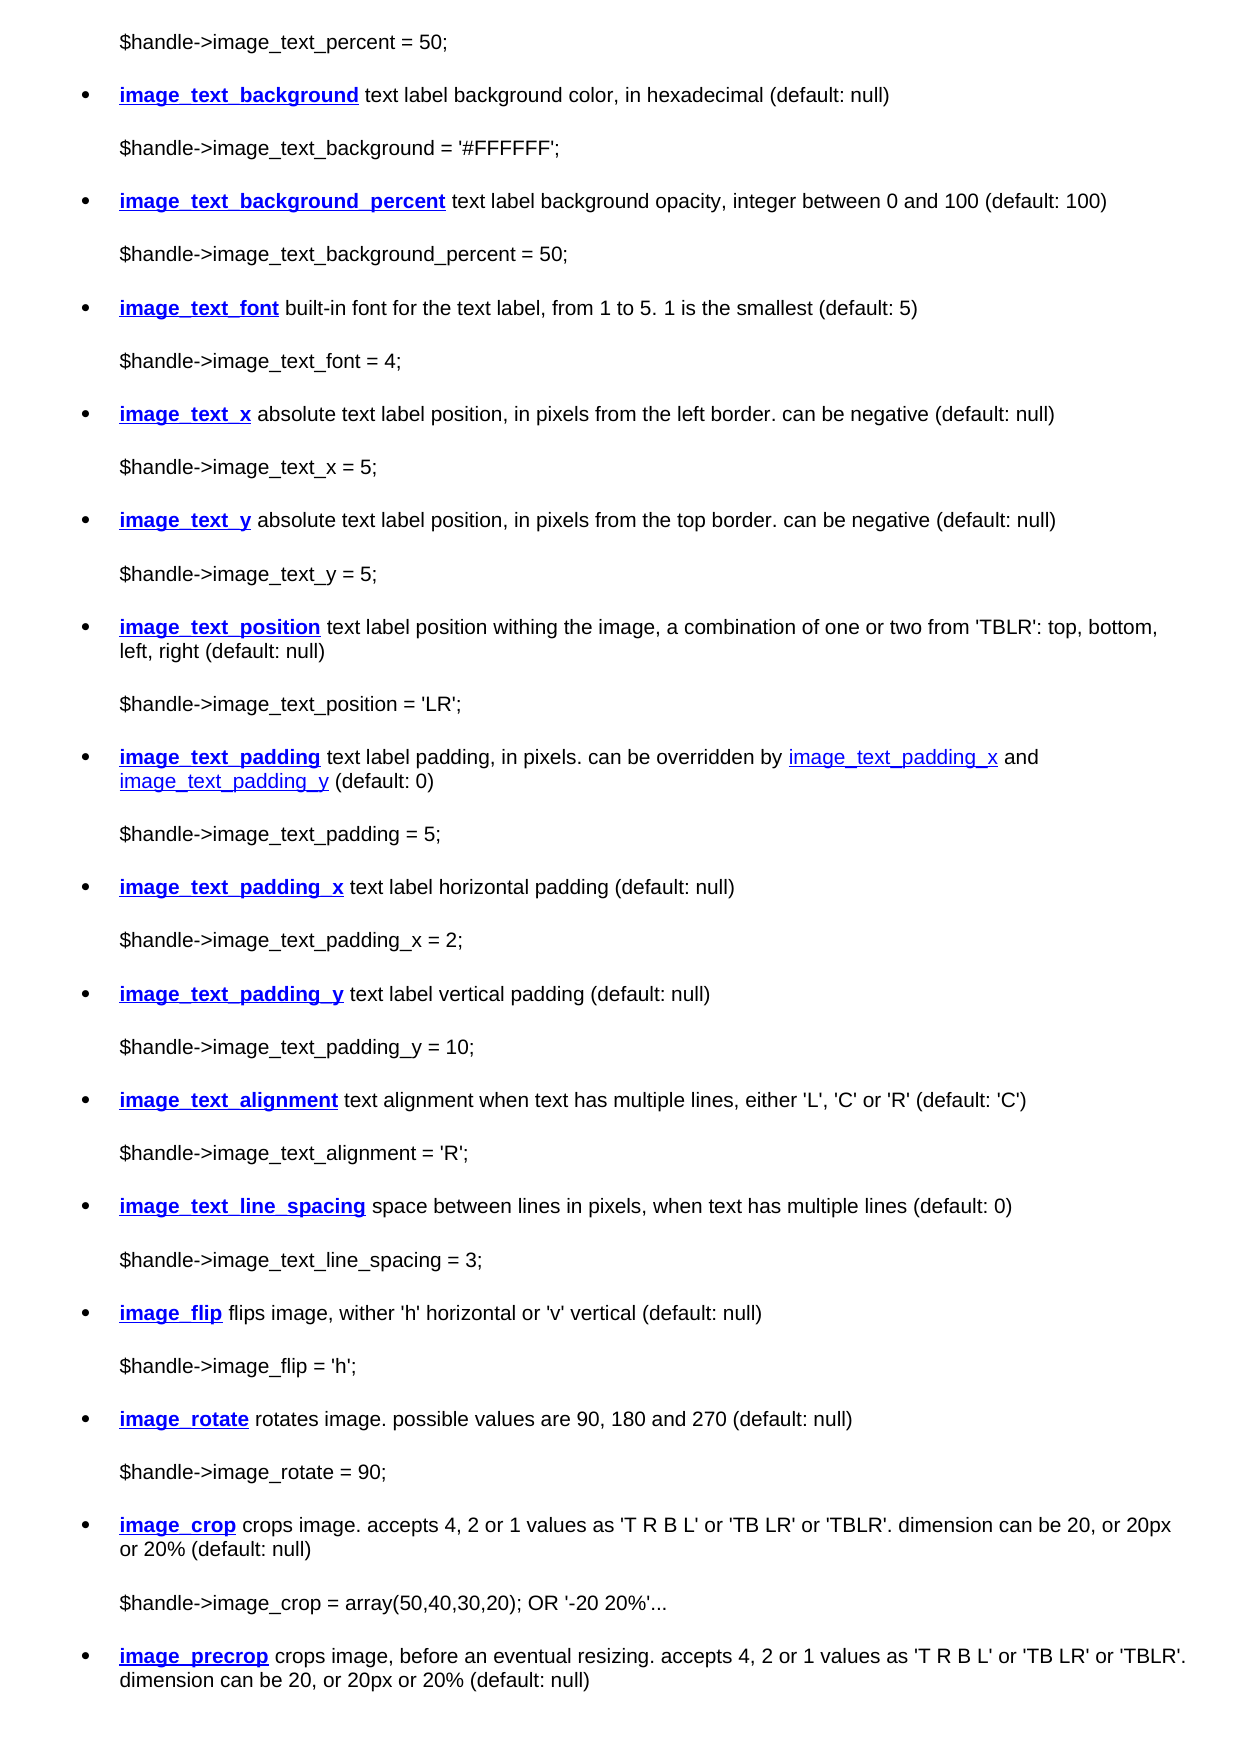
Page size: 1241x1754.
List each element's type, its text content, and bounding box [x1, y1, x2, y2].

list image_text_alignment text alignment when text has multiple lines, either 'L', 'C' or 'R' (default: 'C') [82, 1088, 1196, 1112]
list image_text_padding_x text label horizontal padding (default: null) [82, 875, 1196, 899]
list image_text_y absolute text label position, in pixels from the top border. can be negative (default: null) [82, 508, 1196, 532]
text $handle->image_text_alignment = 'R'; [119, 1141, 1196, 1165]
text $handle->image_text_font = 4; [119, 349, 1196, 373]
list image_text_font built-in font for the text label, from 1 to 5. 1 is the smallest (default: 5) [82, 295, 1196, 319]
list image_precrop crops image, before an eventual resizing. accepts 4, 2 or 1 values as 'T R B L' or 'TB LR' or 'TBLR'. dimension can be 20, or 20px or 20% (default: null) [82, 1643, 1196, 1692]
text $handle->image_text_background_percent = 50; [119, 242, 1196, 266]
text $handle->image_text_y = 5; [119, 561, 1196, 585]
text $handle->image_rotate = 90; [119, 1460, 1196, 1484]
list image_crop crops image. accepts 4, 2 or 1 values as 'T R B L' or 'TB LR' or 'TBLR'. dimension can be 20, or 20px or 20% (default: null) [82, 1513, 1196, 1561]
text $handle->image_text_percent = 50; [119, 29, 1196, 53]
list image_text_line_spacing space between lines in pixels, when text has multiple lines (default: 0) [82, 1194, 1196, 1218]
list image_text_padding_y text label vertical padding (default: null) [82, 981, 1196, 1006]
text $handle->image_text_padding = 5; [119, 822, 1196, 846]
text $handle->image_text_padding_x = 2; [119, 928, 1196, 952]
list image_text_background_percent text label background opacity, integer between 0 and 100 (default: 100) [82, 189, 1196, 213]
list image_text_position text label position withing the image, a combination of one or two from 'TBLR': top, bottom, left, right (default: null) [82, 614, 1196, 662]
text $handle->image_crop = array(50,40,30,20); OR '-20 20%'... [119, 1590, 1196, 1614]
text $handle->image_text_x = 5; [119, 455, 1196, 479]
list image_text_x absolute text label position, in pixels from the left border. can be negative (default: null) [82, 402, 1196, 426]
text $handle->image_text_position = 'LR'; [119, 692, 1196, 716]
list image_flip flips image, wither 'h' horizontal or 'v' vertical (default: null) [82, 1301, 1196, 1324]
list image_rotate rotates image. possible values are 90, 180 and 270 (default: null) [82, 1407, 1196, 1431]
text $handle->image_text_padding_y = 10; [119, 1035, 1196, 1059]
text $handle->image_text_line_spacing = 3; [119, 1247, 1196, 1271]
list image_text_padding text label padding, in pixels. can be overridden by image_text_padding_x and image_text_padding_y (default: 0) [82, 745, 1196, 793]
text $handle->image_flip = 'h'; [119, 1354, 1196, 1378]
text $handle->image_text_background = '#FFFFFF'; [119, 136, 1196, 160]
list image_text_background text label background color, in hexadecimal (default: null) [82, 83, 1196, 107]
